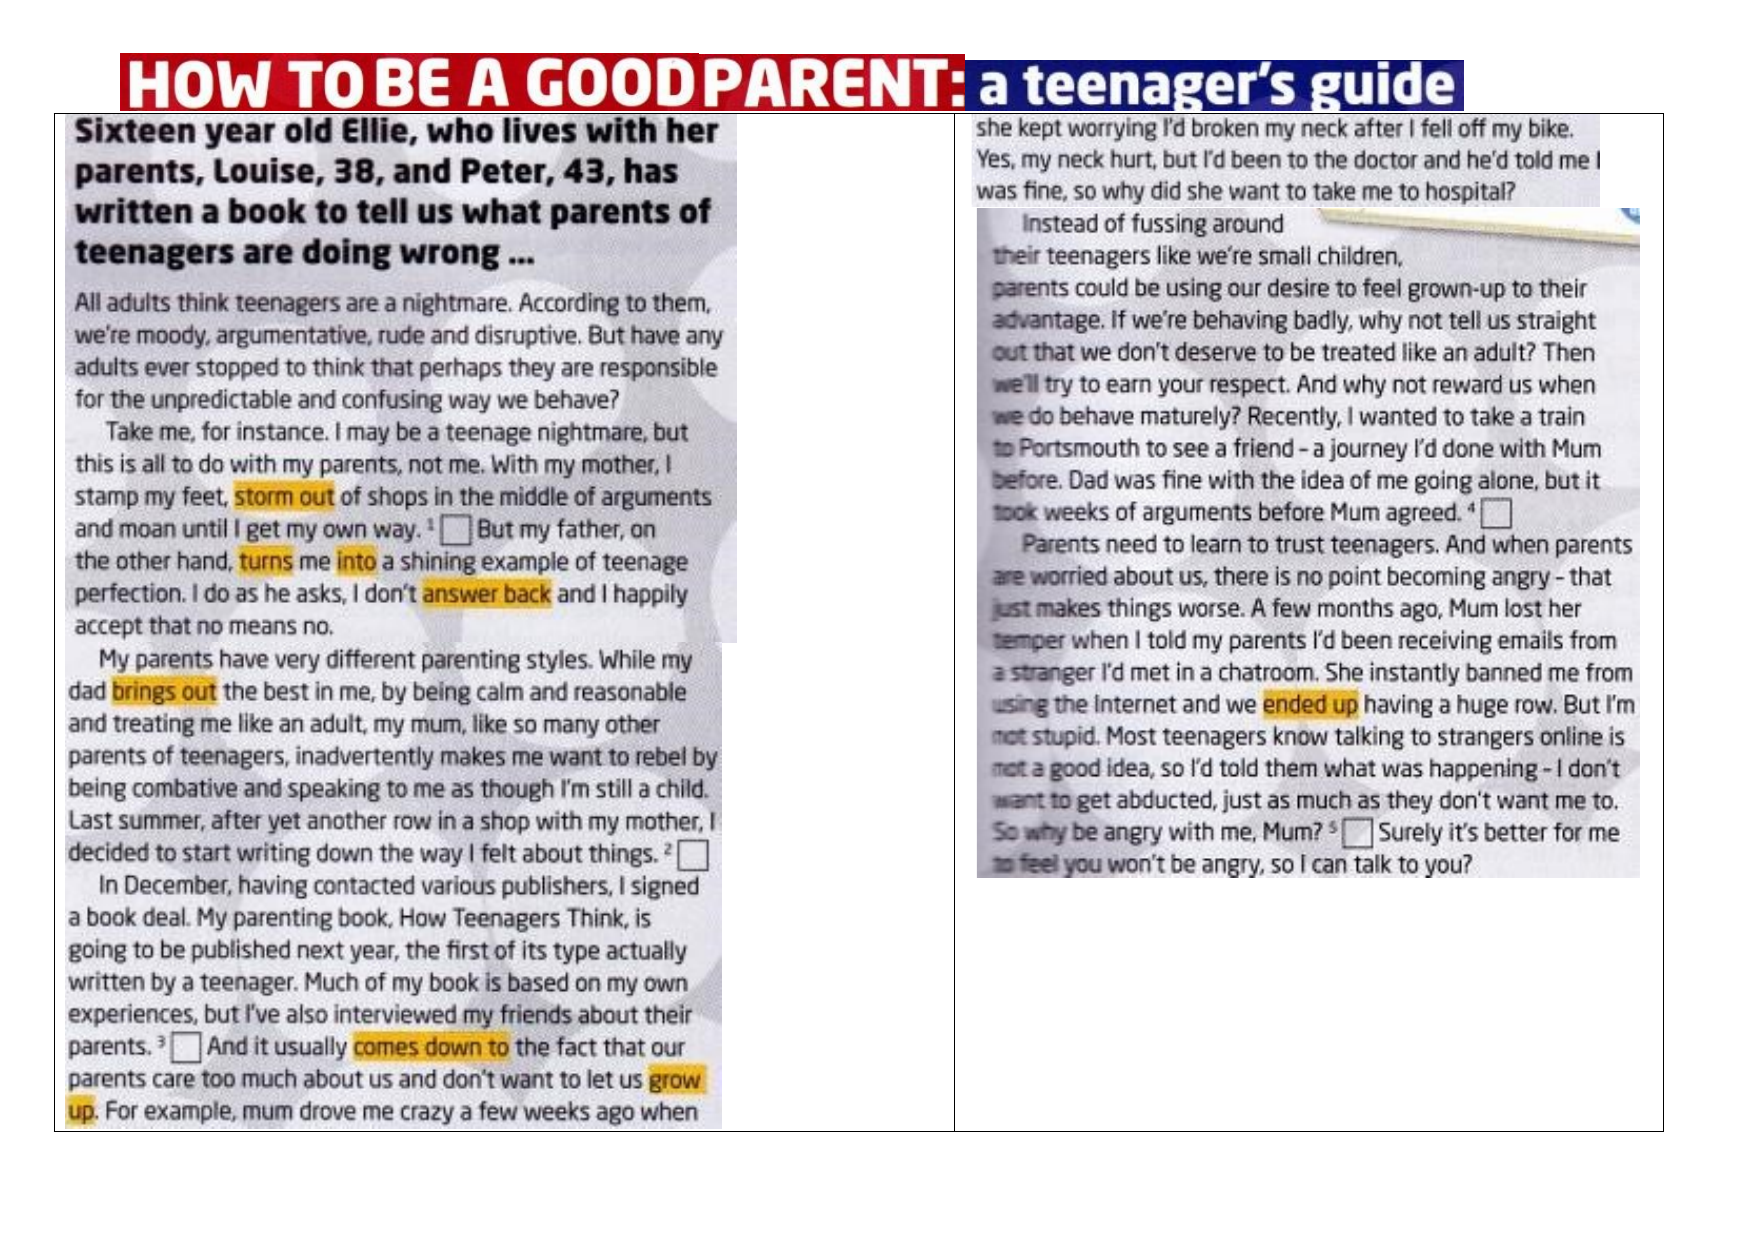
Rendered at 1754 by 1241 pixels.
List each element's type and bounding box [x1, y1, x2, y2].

picture [971, 114, 1600, 207]
picture [120, 53, 1464, 111]
picture [65, 114, 737, 1129]
table_header [955, 114, 1663, 1131]
picture [976, 208, 1640, 878]
table_header [55, 114, 954, 1131]
